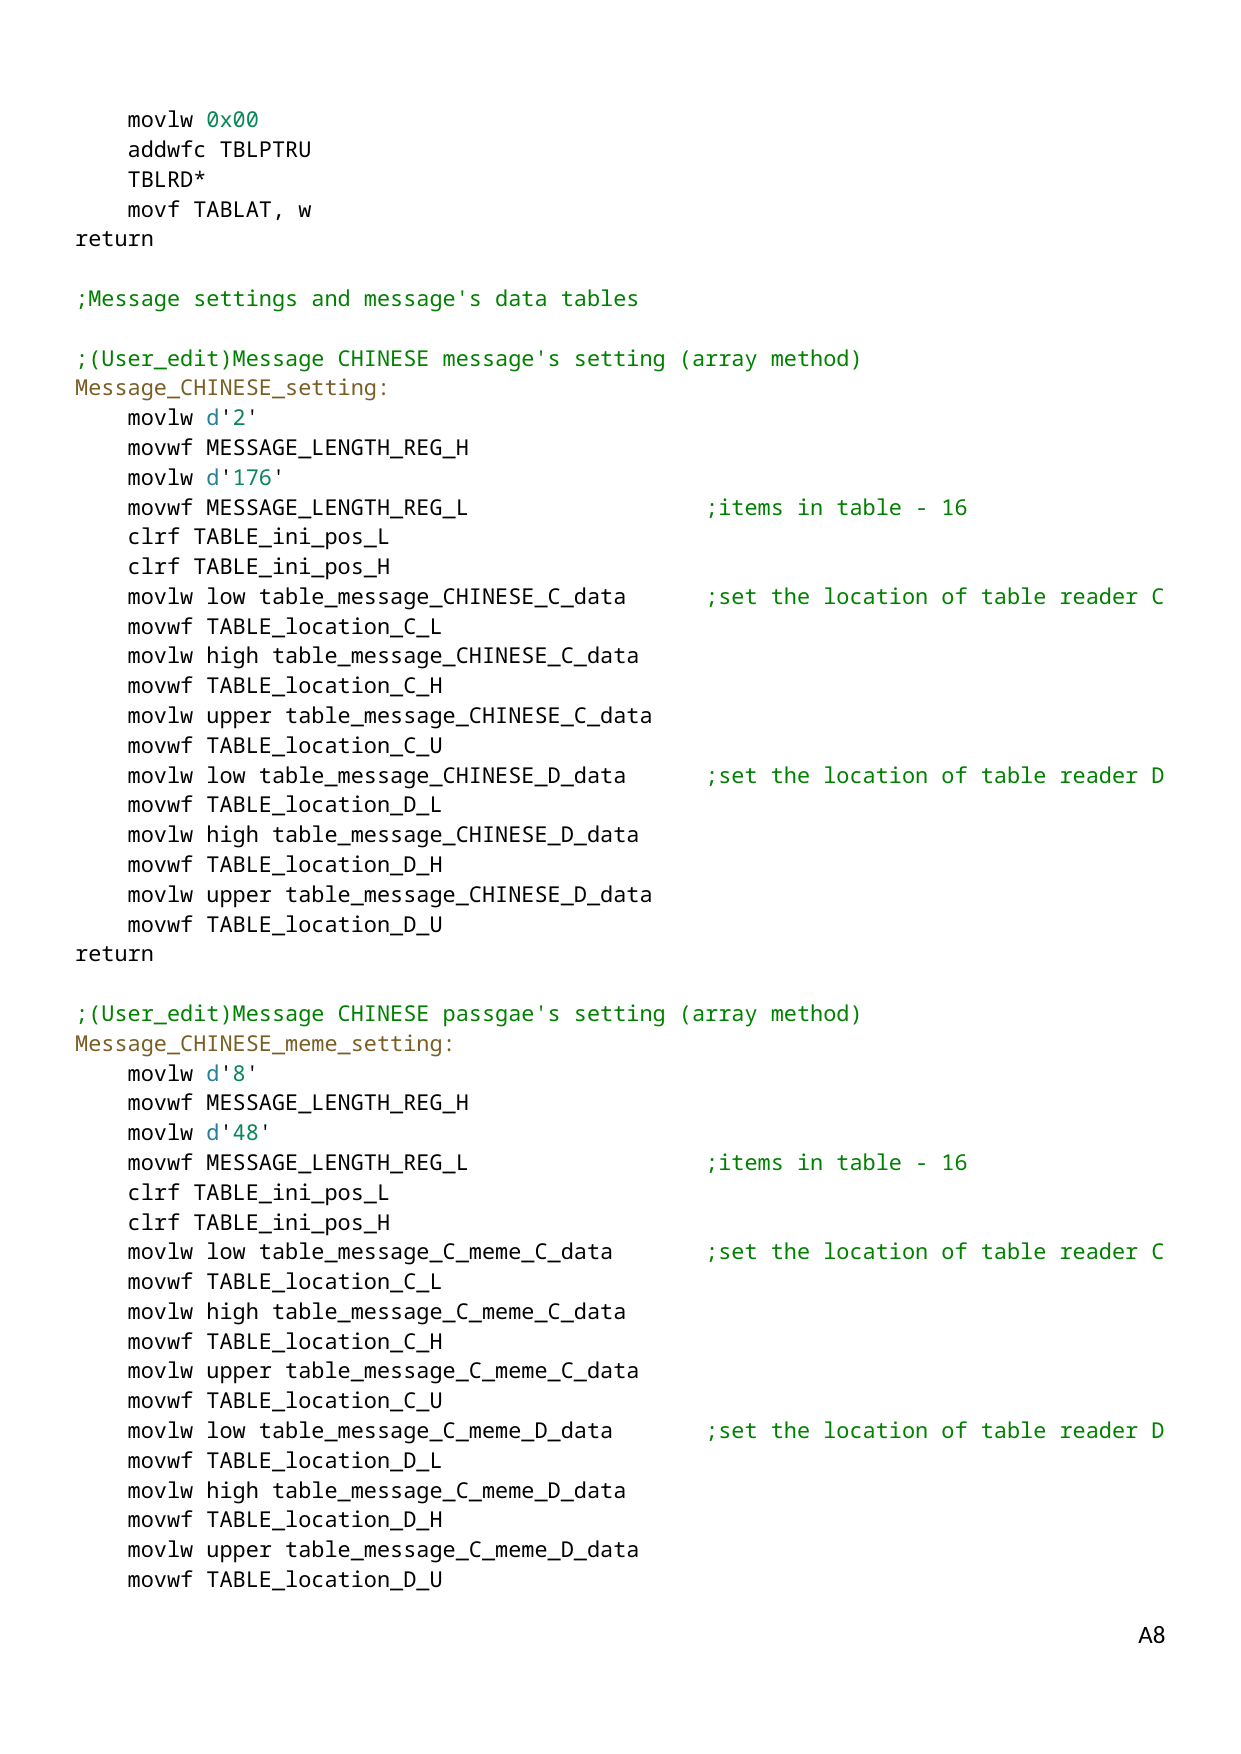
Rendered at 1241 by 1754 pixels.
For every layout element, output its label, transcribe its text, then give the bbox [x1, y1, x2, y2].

text movwf TABLE_location_D_L [75, 1445, 1165, 1475]
text movwf TABLE_location_D_H [75, 1504, 1165, 1534]
text return [75, 223, 1165, 253]
text ;(User_edit)Message CHINESE passgae's setting (array method) [75, 998, 1165, 1028]
text TBLRD* [75, 164, 1165, 194]
text movlw upper table_message_C_meme_D_data [75, 1534, 1165, 1564]
text movwf TABLE_location_C_H [75, 1326, 1165, 1356]
text movlw high table_message_CHINESE_D_data [75, 819, 1165, 849]
text movlw d'48' [75, 1117, 1165, 1147]
text movwf TABLE_location_C_U [75, 1385, 1165, 1415]
text movlw d'8' [75, 1058, 1165, 1087]
text clrf TABLE_ini_pos_L [75, 1177, 1165, 1207]
text movlw low table_message_C_meme_C_data ;set the location of table reader C [75, 1236, 1165, 1266]
text movwf MESSAGE_LENGTH_REG_H [75, 432, 1165, 462]
text Message_CHINESE_setting: [75, 372, 1165, 402]
text movwf TABLE_location_D_H [75, 849, 1165, 879]
text movwf TABLE_location_D_U [75, 1564, 1165, 1594]
text movwf TABLE_location_D_L [75, 789, 1165, 819]
text movlw low table_message_CHINESE_D_data ;set the location of table reader D [75, 760, 1165, 789]
text ;(User_edit)Message CHINESE message's setting (array method) [75, 343, 1165, 372]
text movlw upper table_message_CHINESE_D_data [75, 879, 1165, 909]
text movlw high table_message_CHINESE_C_data [75, 641, 1165, 670]
text movwf MESSAGE_LENGTH_REG_L ;items in table - 16 [75, 1147, 1165, 1177]
text movwf MESSAGE_LENGTH_REG_L ;items in table - 16 [75, 492, 1165, 521]
text movf TABLAT, w [75, 194, 1165, 223]
text movlw low table_message_C_meme_D_data ;set the location of table reader D [75, 1415, 1165, 1445]
text Message_CHINESE_meme_setting: [75, 1028, 1165, 1058]
text return [75, 938, 1165, 968]
text movlw d'2' [75, 402, 1165, 432]
text movwf MESSAGE_LENGTH_REG_H [75, 1087, 1165, 1117]
text addwfc TBLPTRU [75, 134, 1165, 164]
text clrf TABLE_ini_pos_H [75, 1207, 1165, 1236]
text movwf TABLE_location_C_L [75, 1266, 1165, 1296]
text movwf TABLE_location_C_L [75, 611, 1165, 641]
text clrf TABLE_ini_pos_L [75, 521, 1165, 551]
text movwf TABLE_location_D_U [75, 909, 1165, 938]
text movwf TABLE_location_C_H [75, 670, 1165, 700]
text movlw high table_message_C_meme_D_data [75, 1475, 1165, 1504]
text clrf TABLE_ini_pos_H [75, 551, 1165, 581]
text movlw upper table_message_CHINESE_C_data [75, 700, 1165, 730]
text movlw high table_message_C_meme_C_data [75, 1296, 1165, 1326]
text movlw low table_message_CHINESE_C_data ;set the location of table reader C [75, 581, 1165, 611]
text movlw d'176' [75, 462, 1165, 492]
text ;Message settings and message's data tables [75, 283, 1165, 313]
text movwf TABLE_location_C_U [75, 730, 1165, 760]
text movlw 0x00 [75, 104, 1165, 134]
text movlw upper table_message_C_meme_C_data [75, 1356, 1165, 1385]
